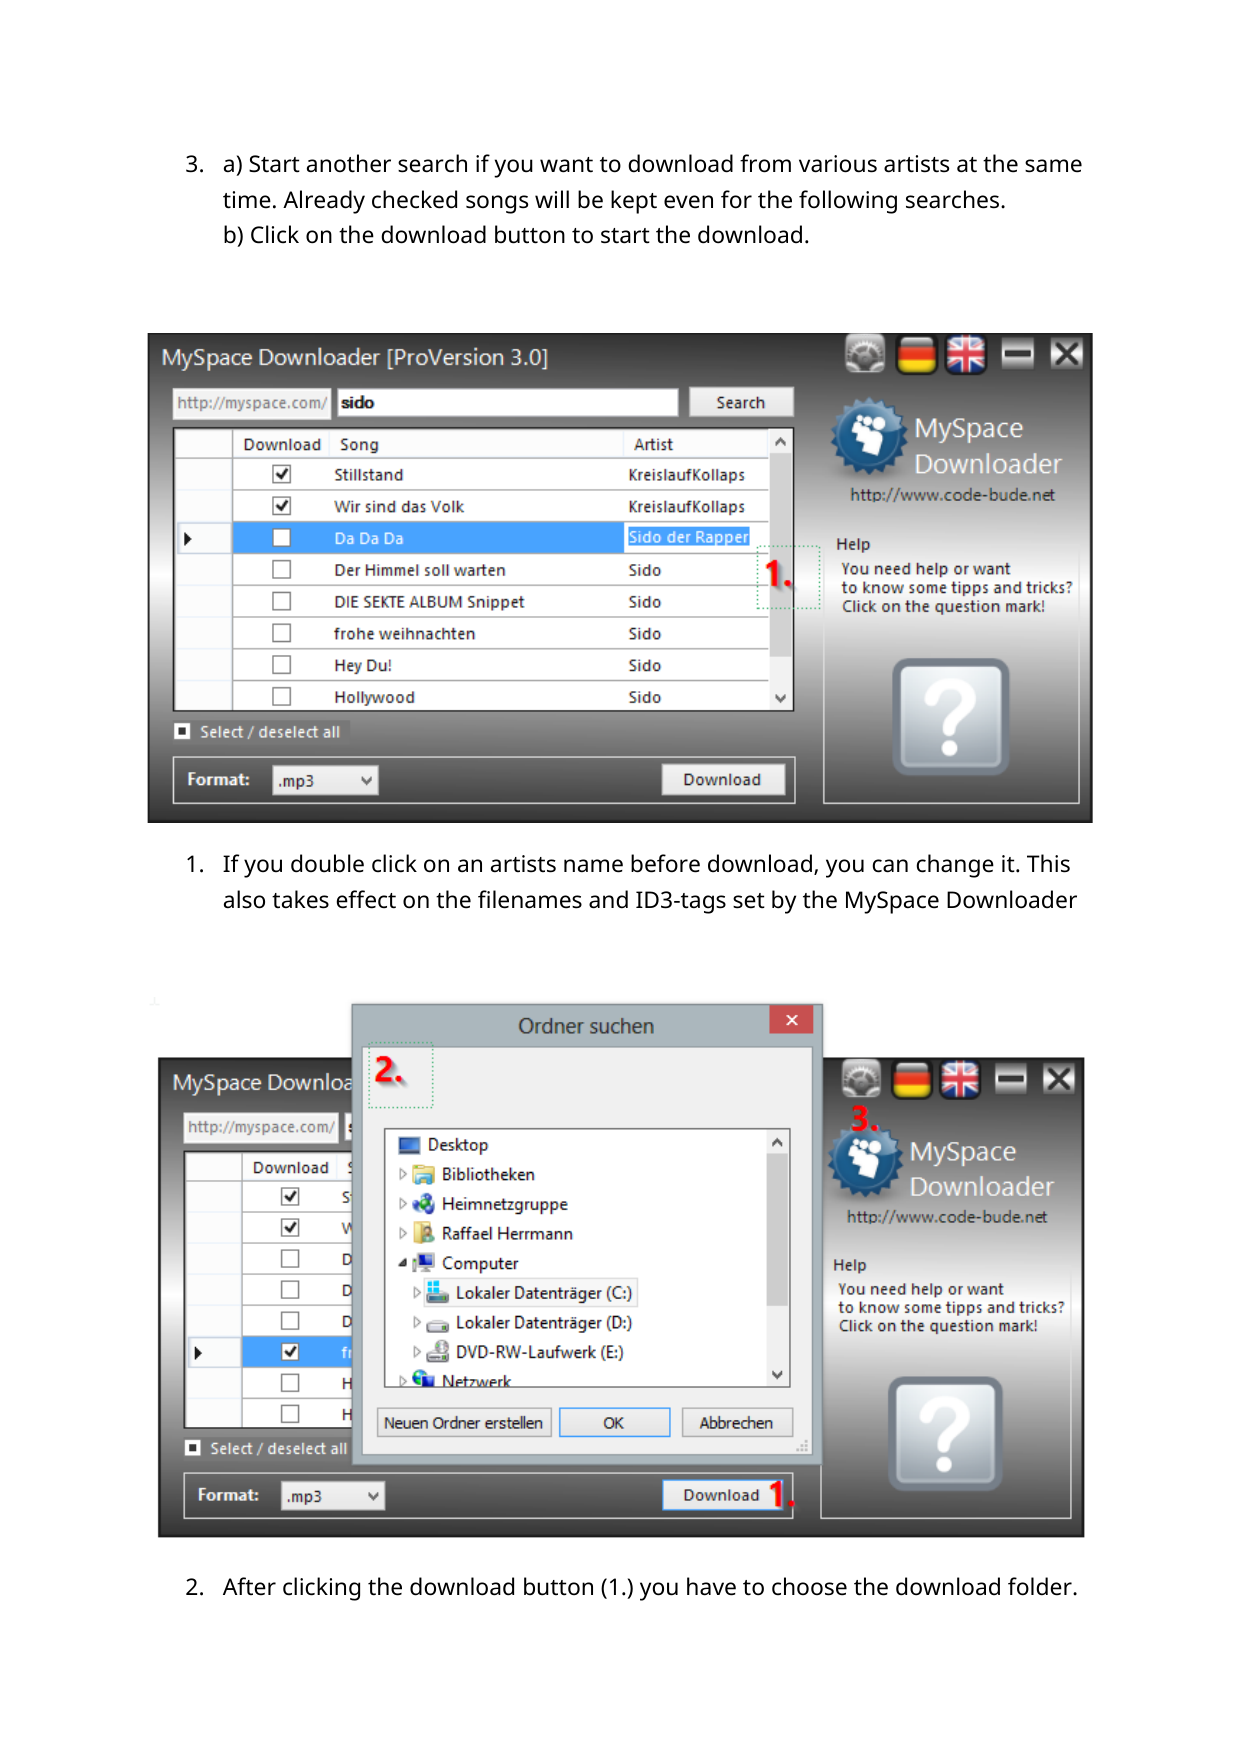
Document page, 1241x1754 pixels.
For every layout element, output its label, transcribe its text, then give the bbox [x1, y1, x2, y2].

list If you double click on an artists name before download, you can change it. This also takes effect on the filenames and ID3-tags set by the MySpace Downloader [185, 848, 1093, 915]
picture [147, 997, 1093, 1546]
picture [147, 333, 1093, 823]
list After clicking the download button (1.) you have to choose the download folder. [185, 1571, 1093, 1602]
list a) Start another search if you want to download from various artists at the same time. Already checked songs will be kept even for the following searches. b) Click on the download button to start the download. [185, 148, 1093, 251]
